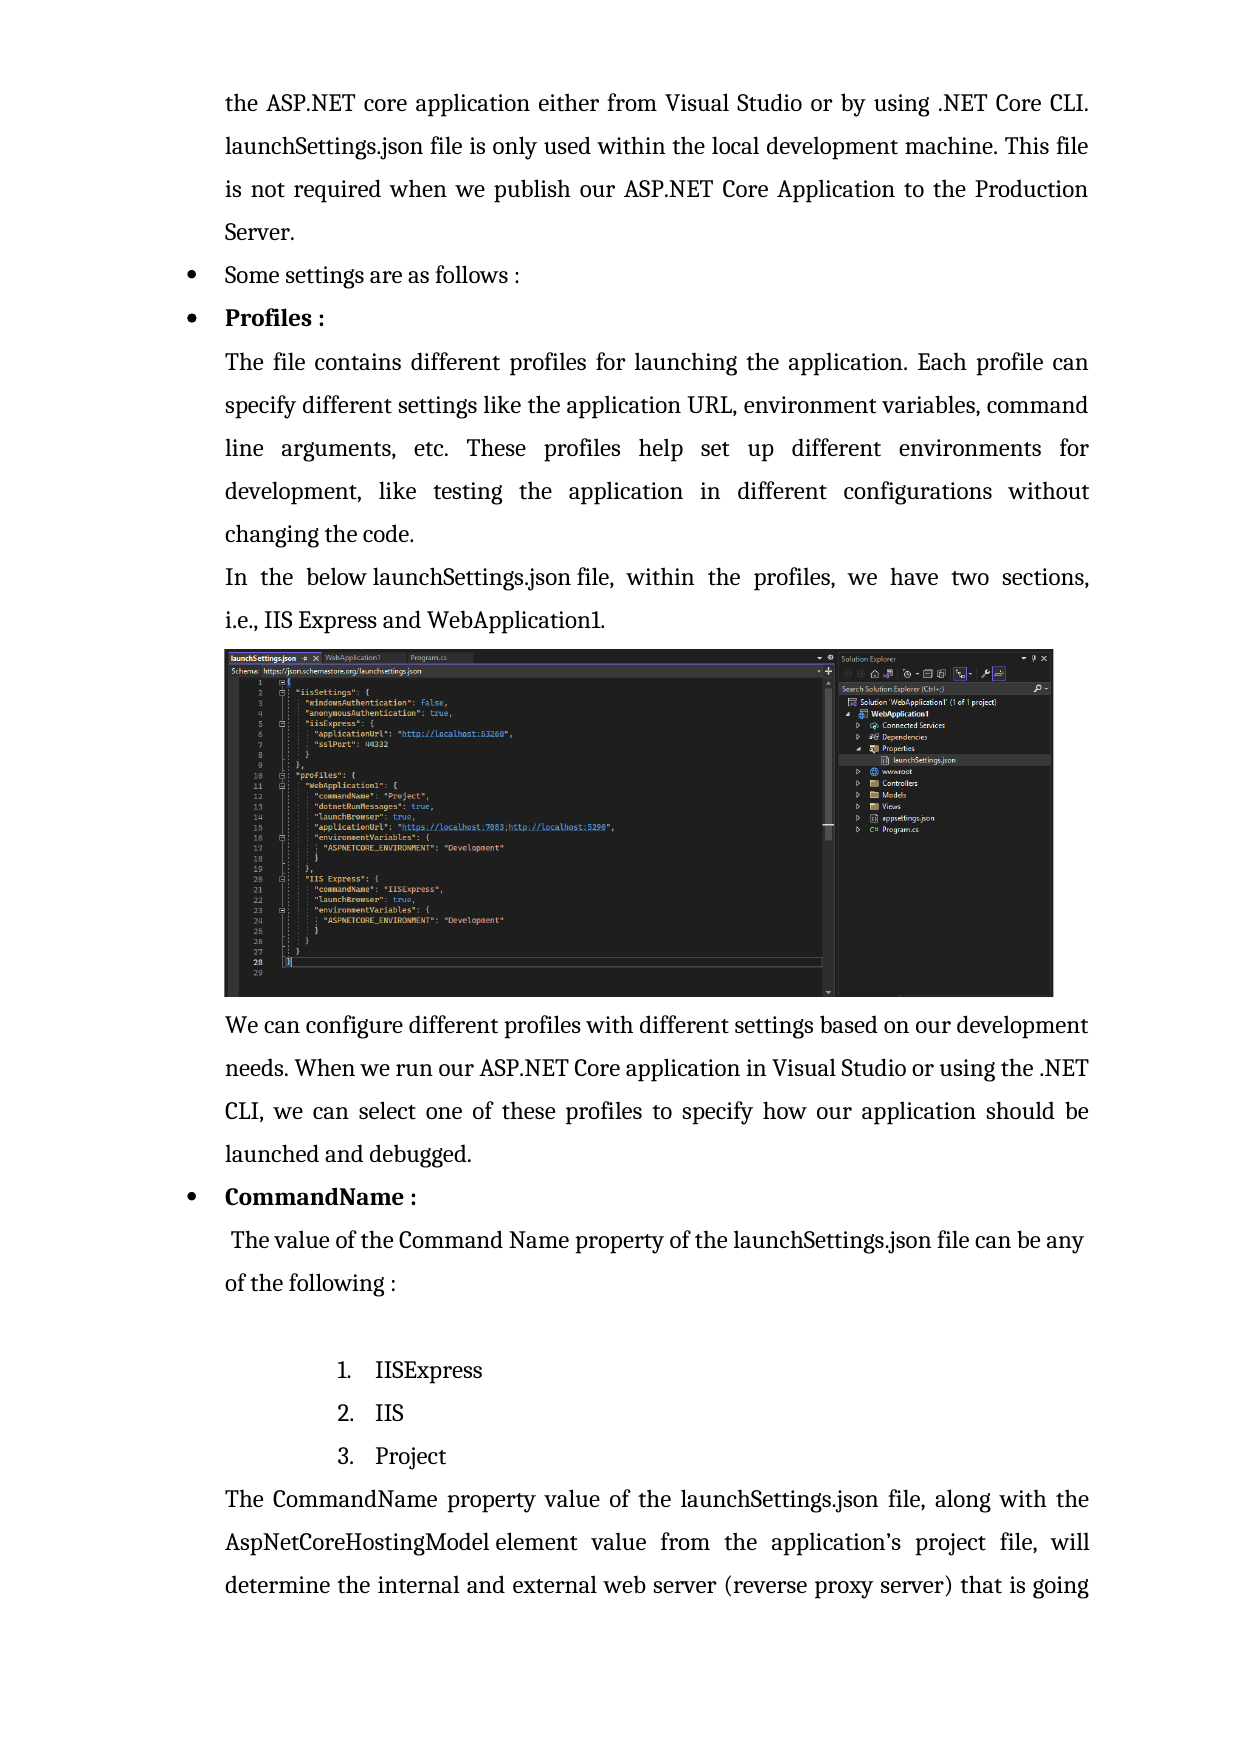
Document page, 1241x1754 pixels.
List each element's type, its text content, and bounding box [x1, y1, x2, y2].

text We can configure different profiles with different settings based on our development needs. When we run our ASP.NET Core application in Visual Studio or using the .NET CLI, we can select one of these profiles to specify how our application should be launched and debugged. [225, 1011, 1090, 1169]
list IIS [337, 1399, 1090, 1427]
list Some settings are as follows : [187, 261, 1090, 290]
text In the below launchSettings.json file, within the profiles, we have two sections, i.e., IIS Express and WebApplication1. [225, 563, 1090, 635]
list CommandName : [187, 1183, 1090, 1212]
text The value of the Command Name property of the launchSettings.json file can be any of the following : [225, 1226, 1090, 1298]
list Project [337, 1442, 1090, 1471]
list Profiles : [187, 304, 1090, 333]
picture [224, 649, 1054, 997]
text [225, 1485, 1090, 1600]
text The file contains different profiles for launching the application. Each profile can specify different settings like the application URL, environment variables, command line arguments, etc. These profiles help set up different environments for development, like testing the application in different configurations without changing the code. [225, 347, 1090, 549]
list IISExpress [337, 1356, 1090, 1384]
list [187, 89, 1090, 247]
